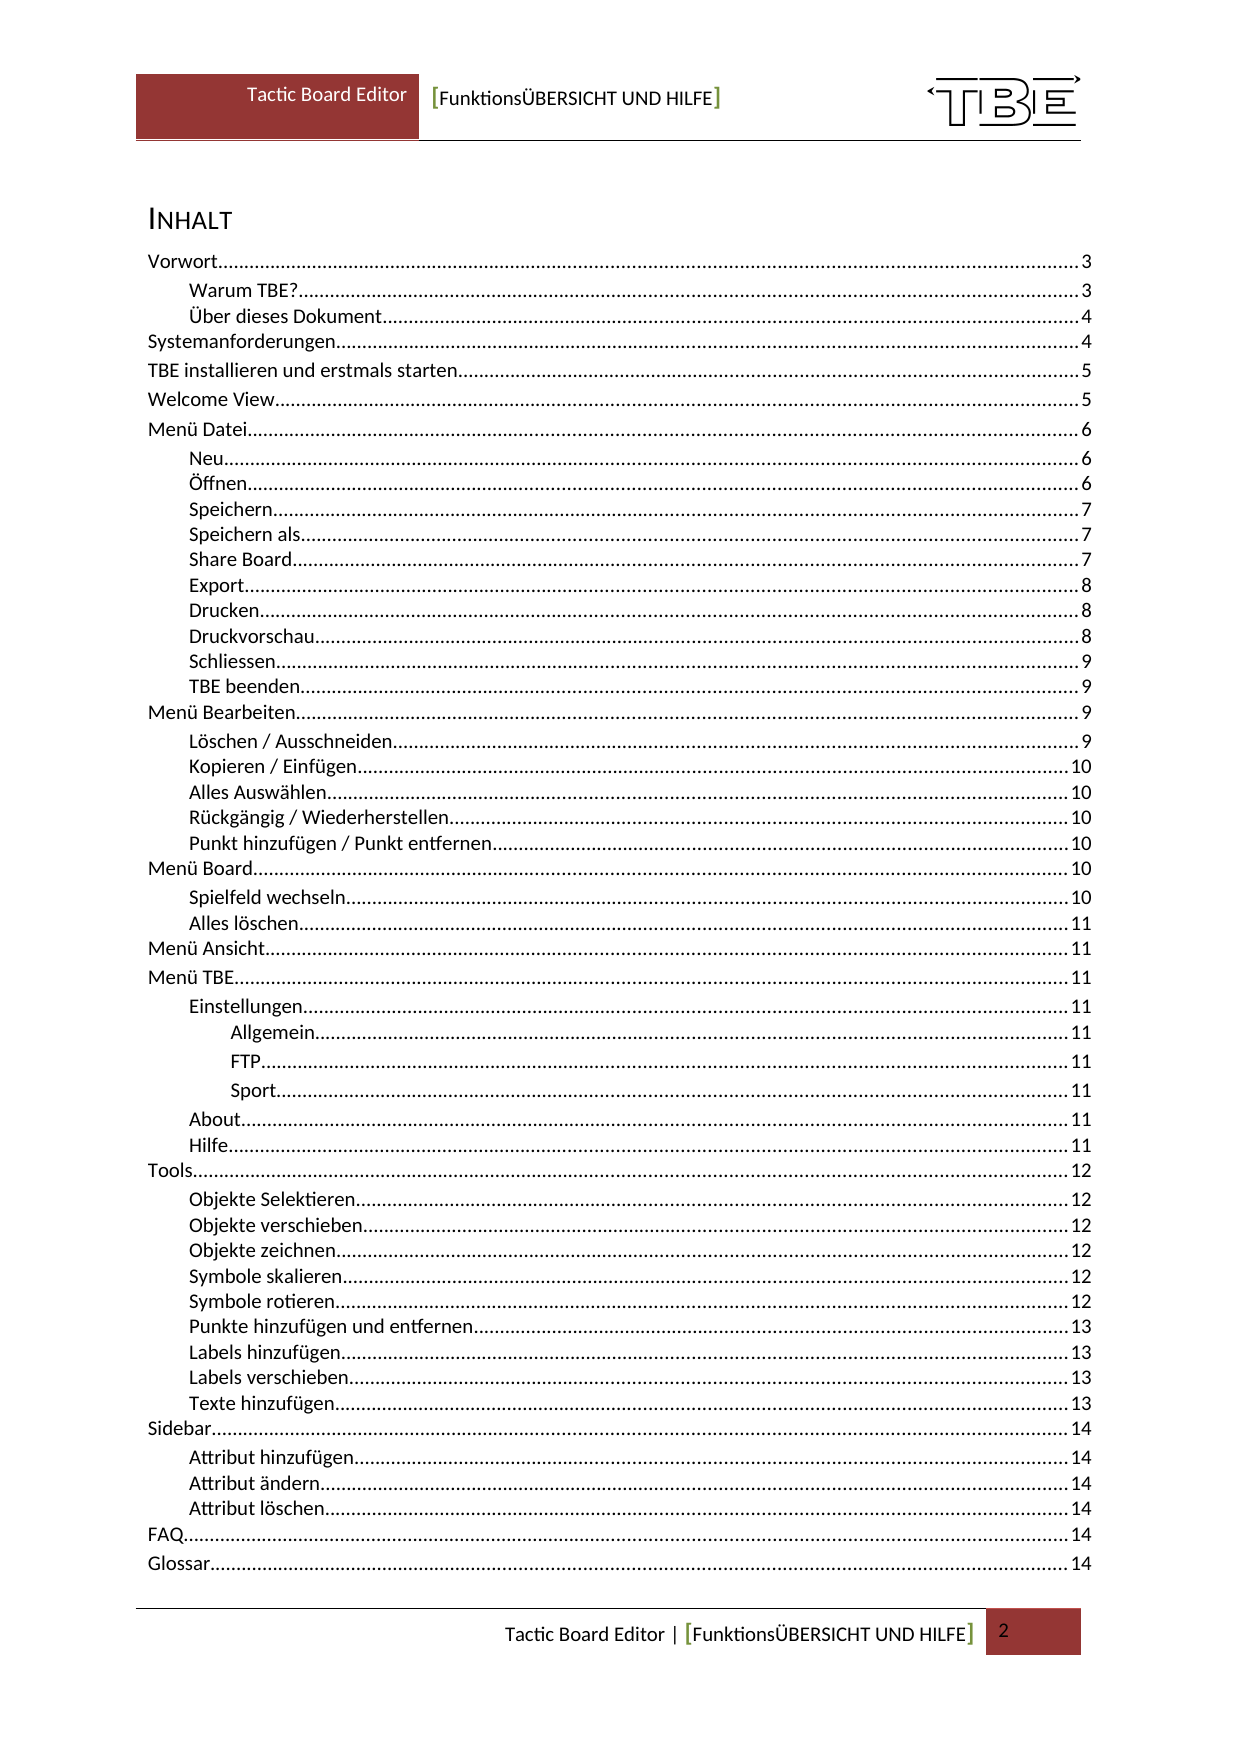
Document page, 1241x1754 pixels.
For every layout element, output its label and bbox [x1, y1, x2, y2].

picture [927, 73, 1081, 131]
